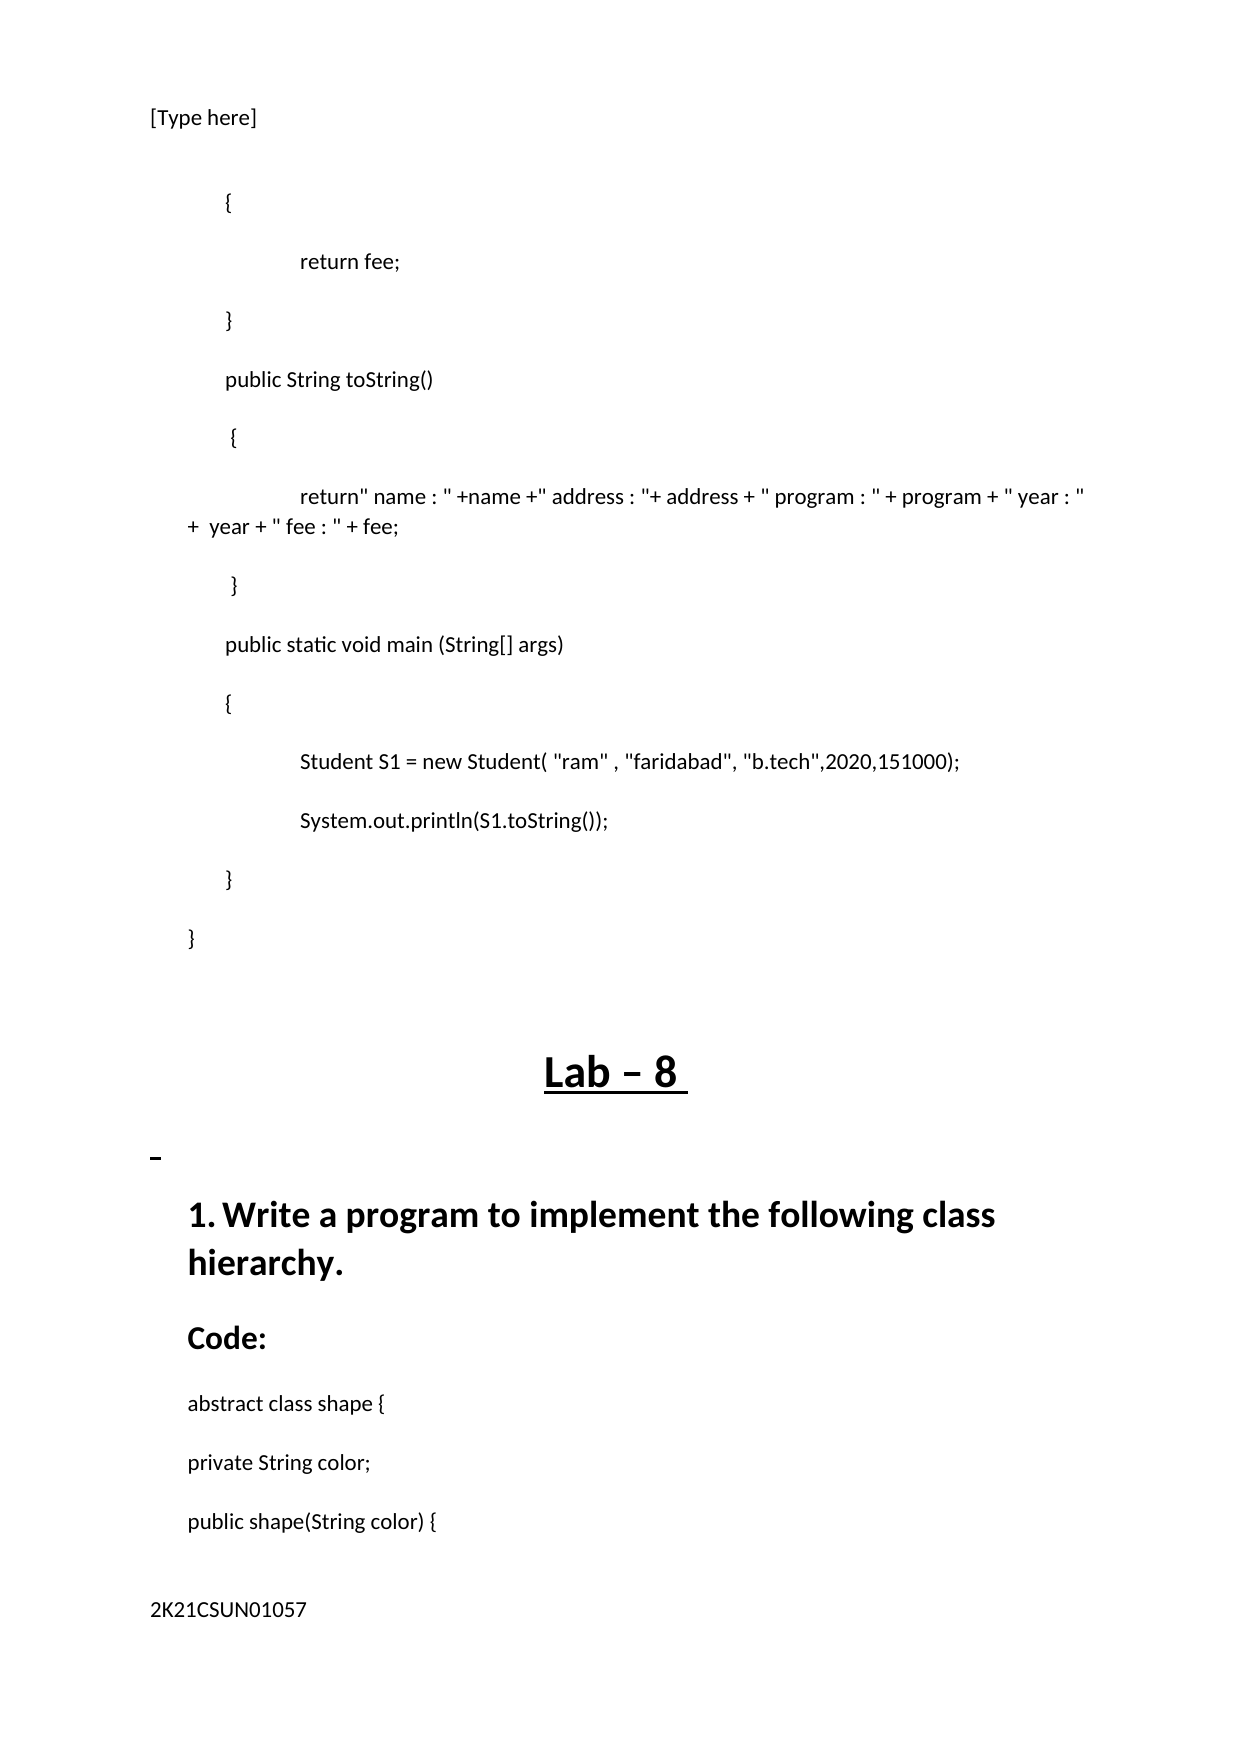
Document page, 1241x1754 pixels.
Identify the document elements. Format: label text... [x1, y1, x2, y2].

text { [187, 188, 1090, 216]
text System.out.println(S1.toString()); [187, 806, 1090, 834]
text public shape(String color) { [187, 1507, 1090, 1535]
text private String color; [187, 1448, 1090, 1476]
text { [187, 689, 1090, 717]
text { [187, 423, 1090, 452]
text } [187, 306, 1090, 334]
text public static void main (String[] args) [187, 630, 1090, 658]
text public String toString() [187, 365, 1090, 393]
text } [187, 571, 1090, 599]
text abstract class shape { [187, 1389, 1090, 1417]
text Student S1 = new Student( "ram" , "faridabad", "b.tech",2020,151000); [187, 747, 1090, 776]
text } [187, 924, 1090, 952]
text Code: [187, 1317, 1090, 1358]
text return fee; [187, 247, 1090, 275]
text } [187, 865, 1090, 893]
text 1. Write a program to implement the following class hierarchy. [187, 1191, 1090, 1285]
text Lab – 8 [150, 1043, 1090, 1099]
text return" name : " +name +" address : "+ address + " program : " + program + " year : " + year + " fee : " + fee; [187, 482, 1090, 540]
